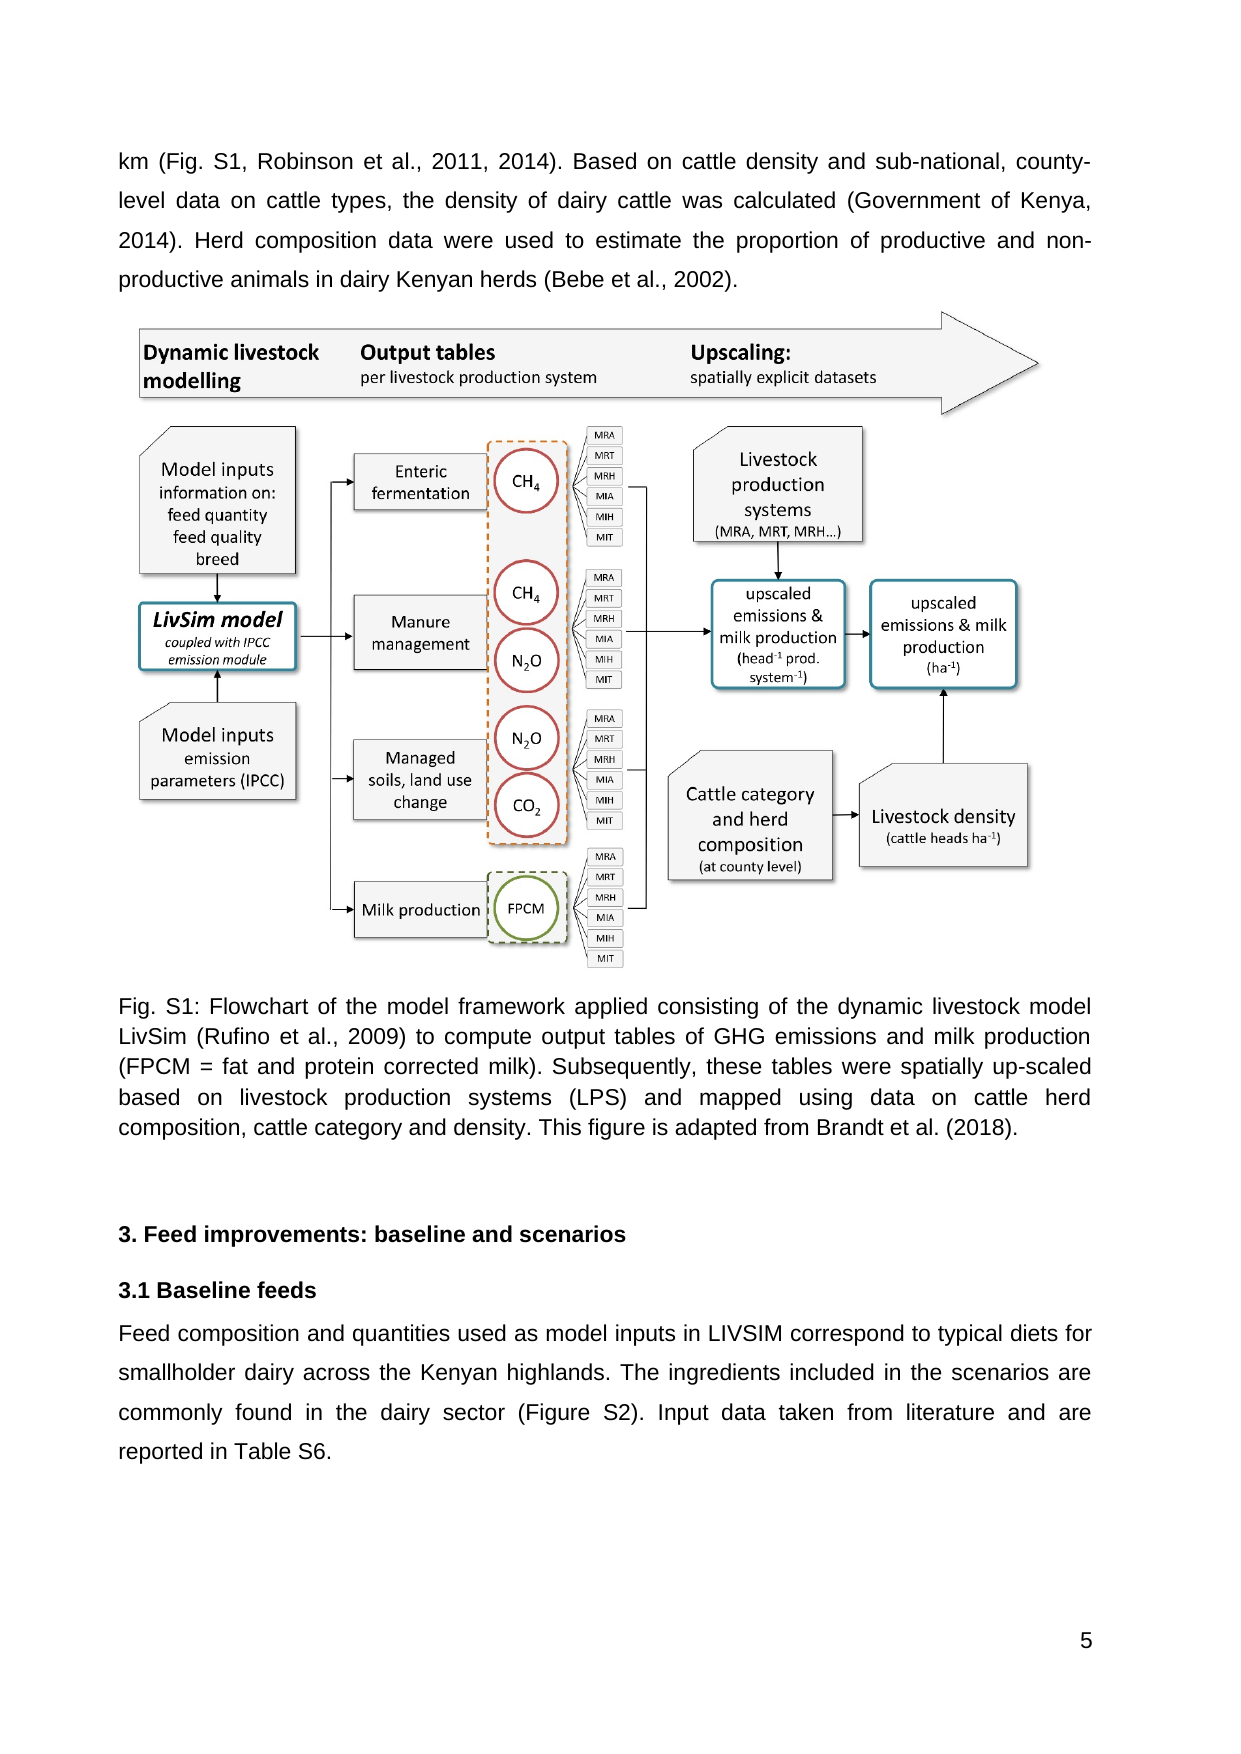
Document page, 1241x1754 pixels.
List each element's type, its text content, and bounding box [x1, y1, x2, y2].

picture [118, 305, 1064, 973]
text 3. Feed improvements: baseline and scenarios [118, 1221, 1092, 1247]
text Fig. S1: Flowchart of the model framework applied consisting of the dynamic livestock model LivSim (Rufino et al., 2009) to compute output tables of GHG emissions and milk production (FPCM = fat and protein corrected milk). Subsequently, these tables were spatially up-scaled based on livestock production systems (LPS) and mapped using data on cattle herd composition, cattle category and density. This figure is adapted from Brandt et al. (2018). [118, 993, 1092, 1140]
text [118, 148, 1092, 292]
text Feed composition and quantities used as model inputs in LIVSIM correspond to typical diets for smallholder dairy across the Kenyan highlands. The ingredients included in the scenarios are commonly found in the dairy sector (Figure S2). Input data taken from literature and are reported in Table S6. [118, 1320, 1092, 1464]
text 3.1 Baseline feeds [118, 1277, 1092, 1303]
